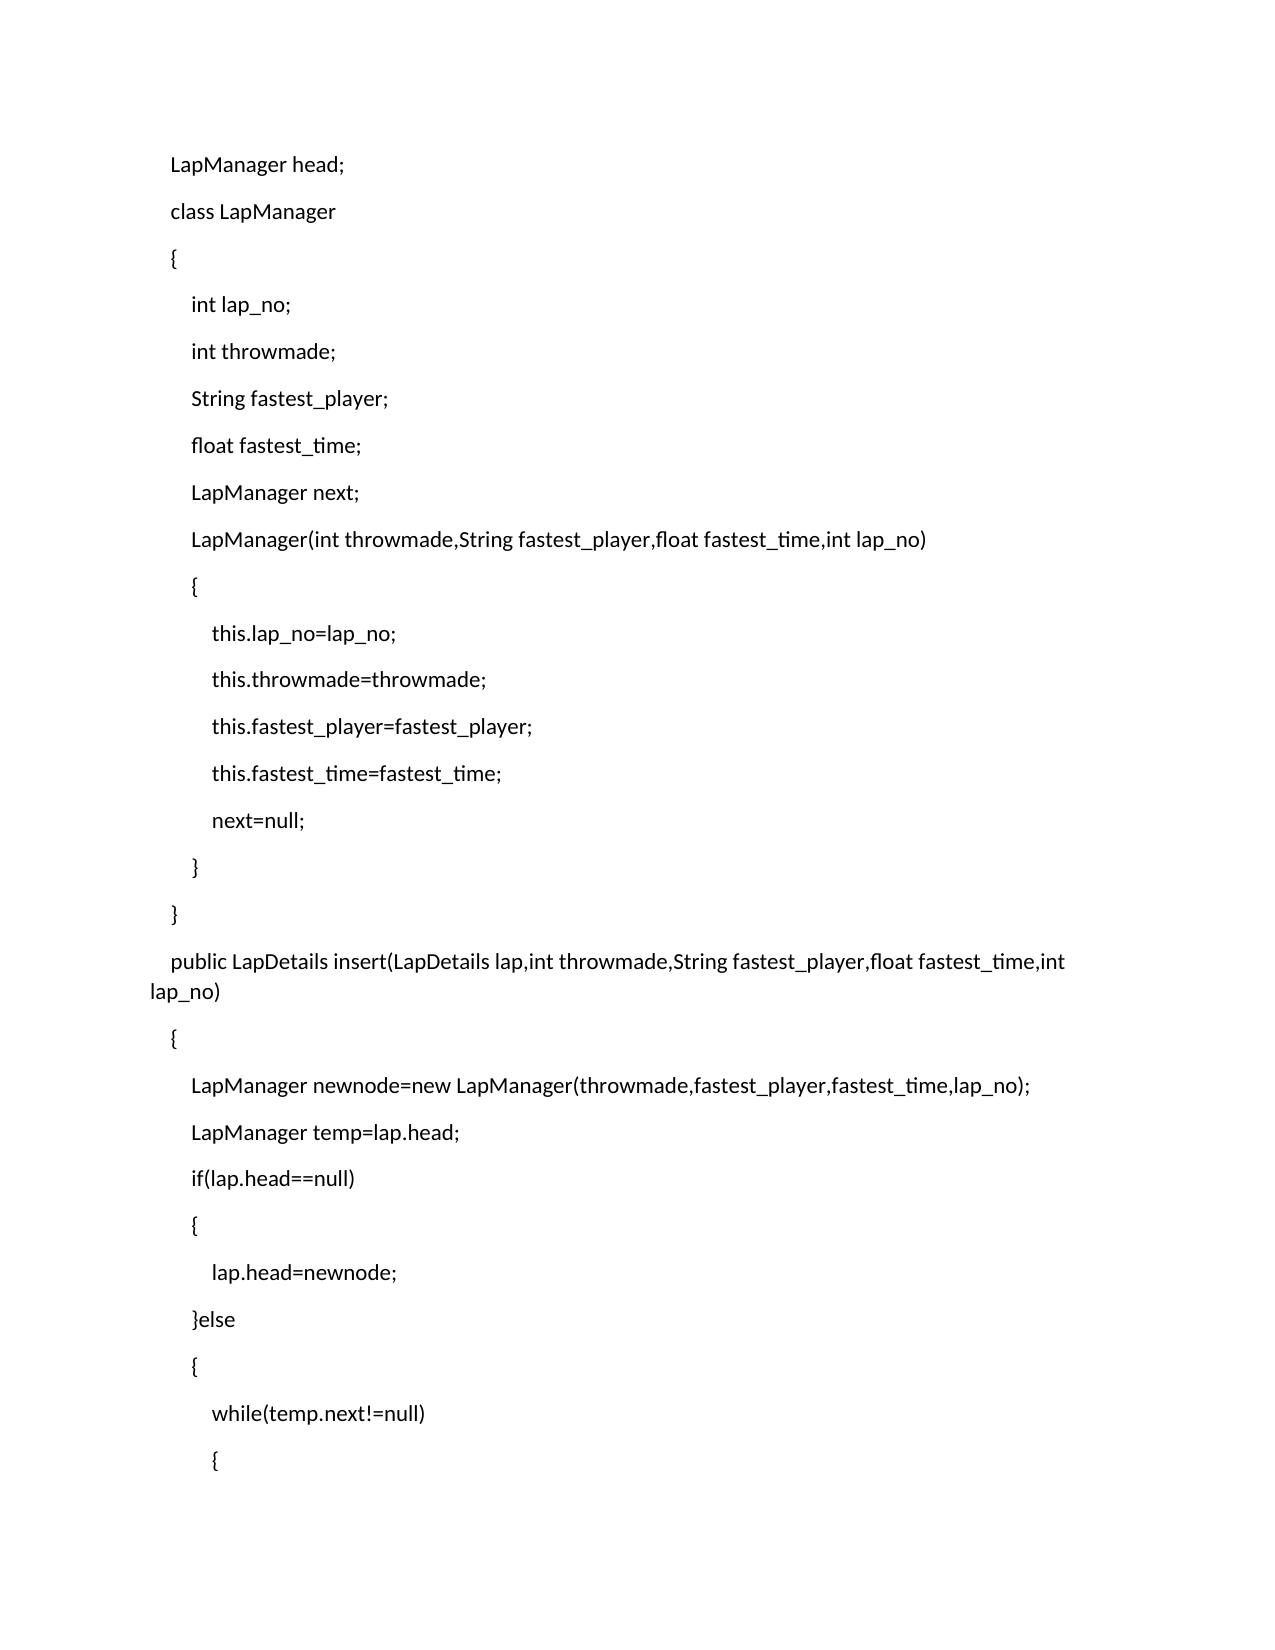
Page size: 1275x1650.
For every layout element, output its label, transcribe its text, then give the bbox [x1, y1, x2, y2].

text if(lap.head==null) [150, 1164, 1125, 1193]
text LapManager newnode=new LapManager(throwmade,fastest_player,fastest_time,lap_no); [150, 1071, 1125, 1099]
text } [150, 900, 1125, 928]
text { [150, 244, 1125, 272]
text LapManager next; [150, 478, 1125, 506]
text } [150, 853, 1125, 881]
text next=null; [150, 806, 1125, 834]
text { [150, 572, 1125, 600]
text LapManager(int throwmade,String fastest_player,float fastest_time,int lap_no) [150, 525, 1125, 553]
text LapManager head; [150, 150, 1125, 178]
text public LapDetails insert(LapDetails lap,int throwmade,String fastest_player,float fastest_time,int lap_no) [150, 947, 1125, 1005]
text { [150, 1352, 1125, 1380]
text }else [150, 1305, 1125, 1333]
text { [150, 1211, 1125, 1239]
text String fastest_player; [150, 384, 1125, 412]
text this.fastest_time=fastest_time; [150, 759, 1125, 787]
text int lap_no; [150, 291, 1125, 319]
text this.lap_no=lap_no; [150, 619, 1125, 647]
text this.fastest_player=fastest_player; [150, 712, 1125, 741]
text this.throwmade=throwmade; [150, 666, 1125, 694]
text lap.head=newnode; [150, 1258, 1125, 1286]
text { [150, 1446, 1125, 1474]
text LapManager temp=lap.head; [150, 1118, 1125, 1146]
text { [150, 1024, 1125, 1052]
text int throwmade; [150, 337, 1125, 366]
text float fastest_time; [150, 431, 1125, 459]
text while(temp.next!=null) [150, 1399, 1125, 1427]
text class LapManager [150, 197, 1125, 225]
